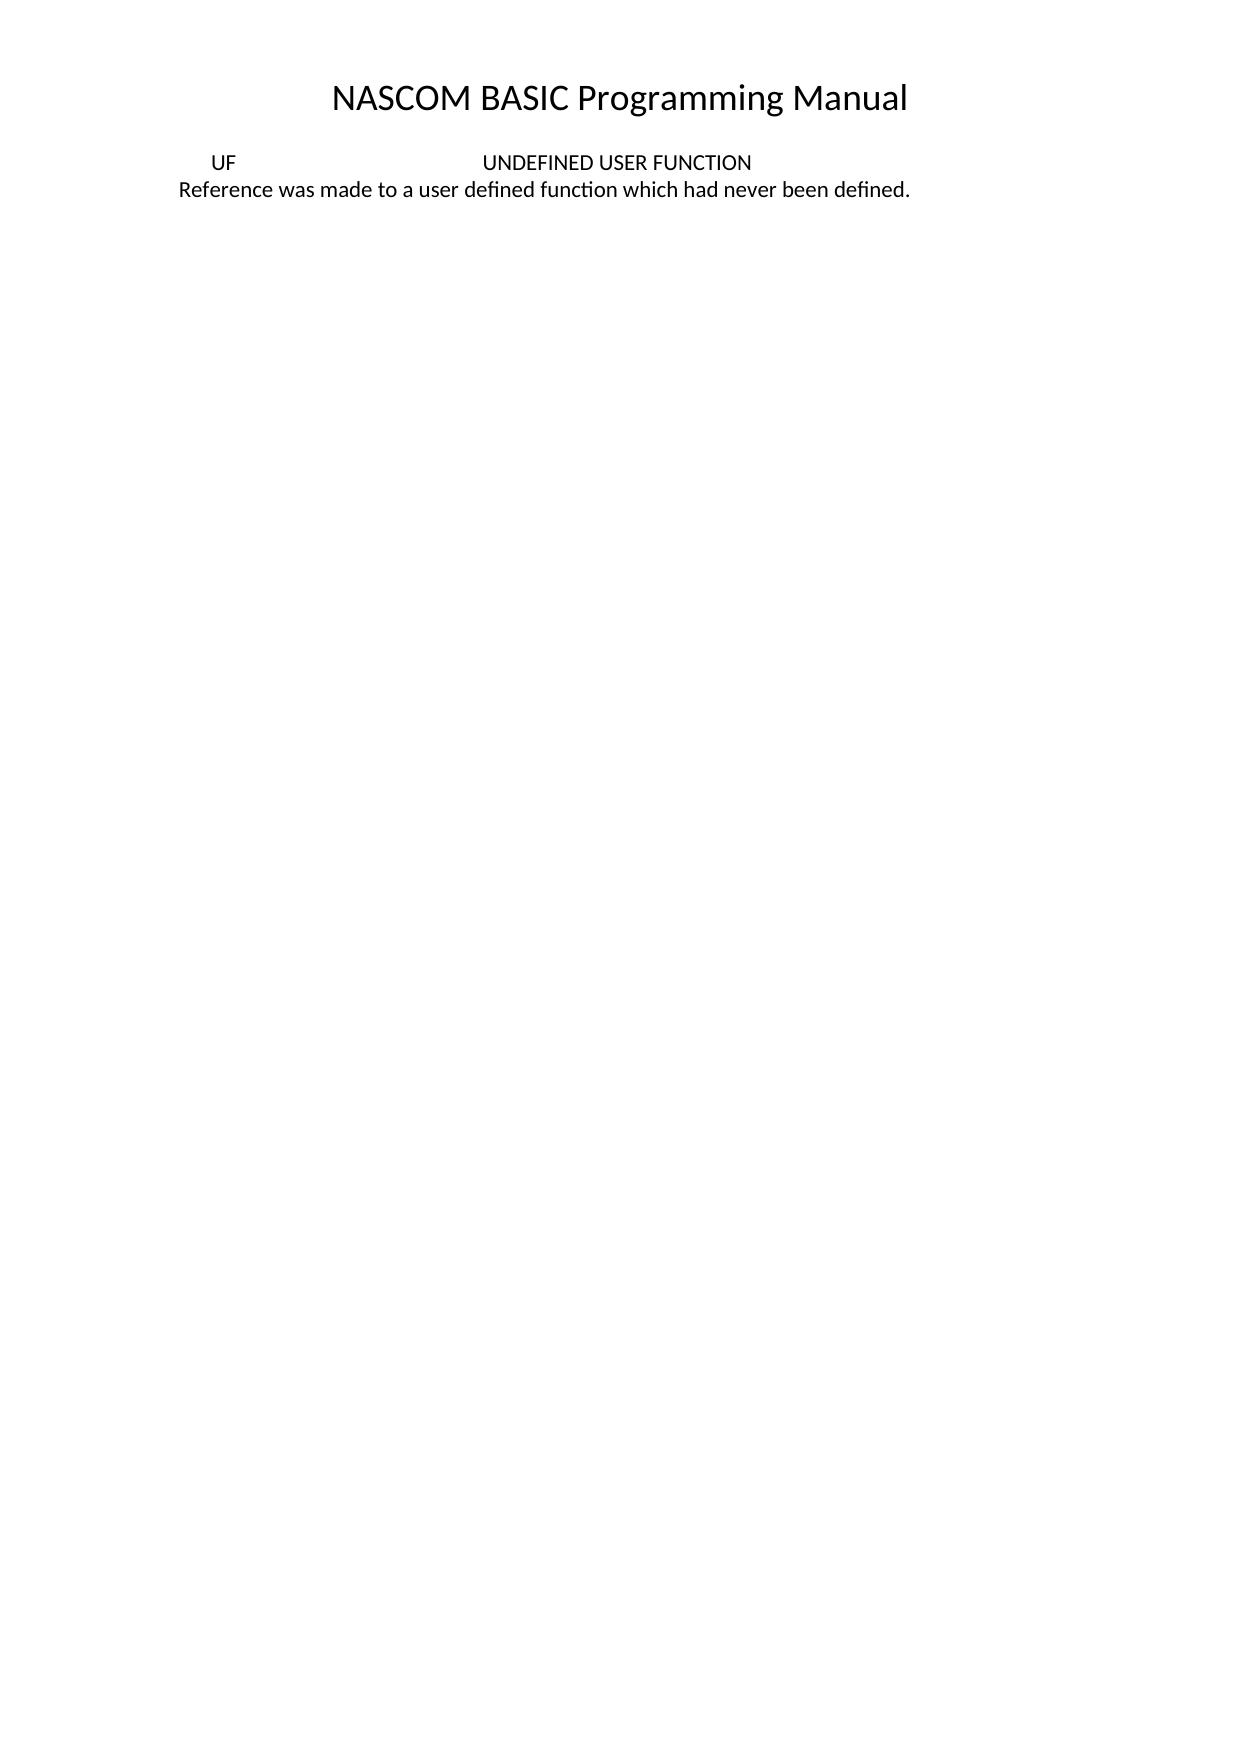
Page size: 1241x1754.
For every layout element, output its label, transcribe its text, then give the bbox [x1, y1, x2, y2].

text Reference was made to a user defined function which had never been defined. [75, 176, 1165, 204]
text UF UNDEFINED USER FUNCTION [75, 148, 1165, 176]
